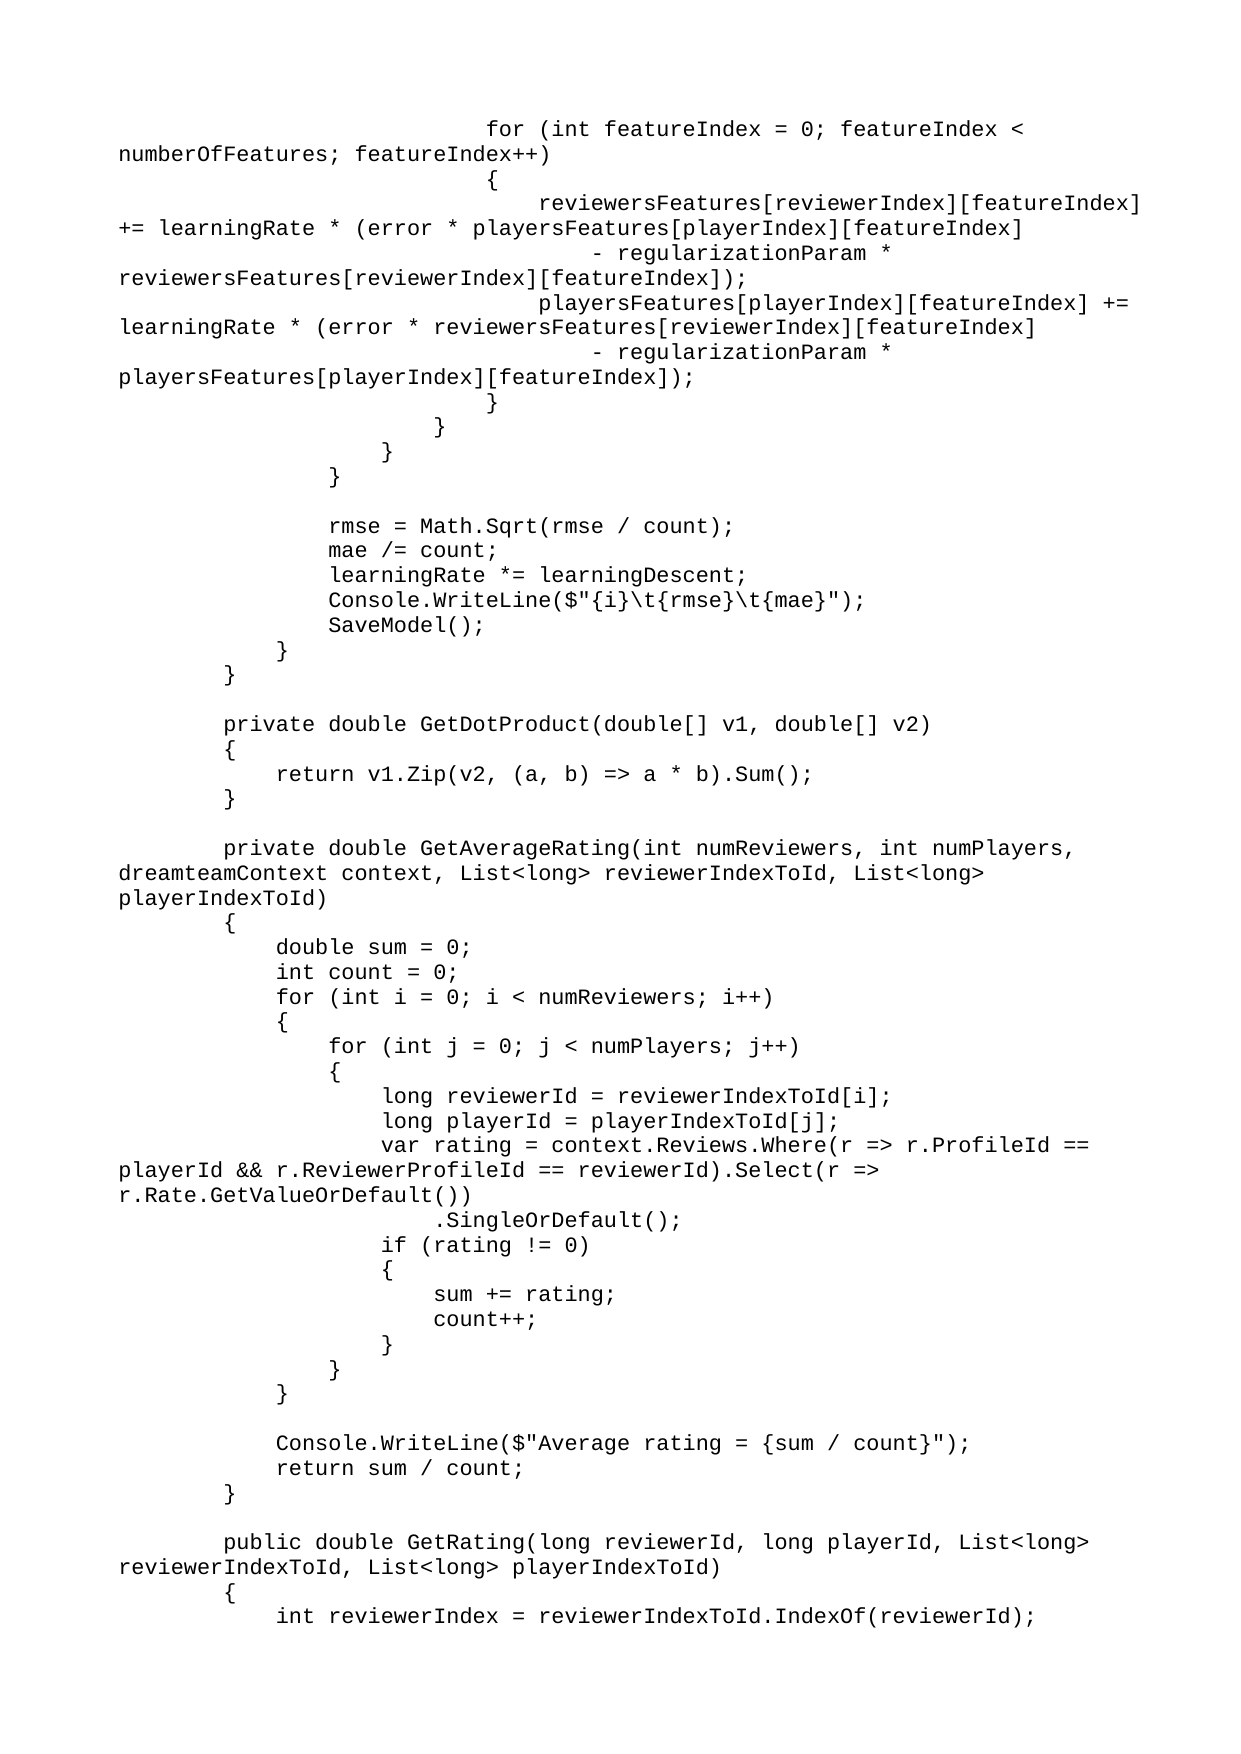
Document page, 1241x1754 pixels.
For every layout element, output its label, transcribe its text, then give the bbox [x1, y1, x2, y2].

text rmse = Math.Sqrt(rmse / count); [118, 515, 1181, 539]
text } [118, 440, 1181, 465]
text playersFeatures[playerIndex][featureIndex] += learningRate * (error * reviewersFeatures[reviewerIndex][featureIndex] [118, 292, 1181, 341]
text } [118, 1482, 1181, 1506]
text public double GetRating(long reviewerId, long playerId, List<long> reviewerIndexToId, List<long> playerIndexToId) [118, 1531, 1181, 1581]
text int reviewerIndex = reviewerIndexToId.IndexOf(reviewerId); [118, 1606, 1181, 1630]
text SaveModel(); [118, 614, 1181, 639]
text Console.WriteLine($"Average rating = {sum / count}"); [118, 1432, 1181, 1457]
text } [118, 787, 1181, 812]
text { [118, 911, 1181, 936]
text } [118, 416, 1181, 440]
text return sum / count; [118, 1457, 1181, 1482]
text long playerId = playerIndexToId[j]; [118, 1110, 1181, 1134]
text learningRate *= learningDescent; [118, 564, 1181, 589]
text for (int j = 0; j < numPlayers; j++) [118, 1035, 1181, 1060]
text { [118, 168, 1181, 192]
text for (int featureIndex = 0; featureIndex < numberOfFeatures; featureIndex++) [118, 118, 1181, 168]
text } [118, 391, 1181, 416]
text { [118, 1258, 1181, 1283]
text reviewersFeatures[reviewerIndex][featureIndex] += learningRate * (error * playersFeatures[playerIndex][featureIndex] [118, 192, 1181, 242]
text { [118, 1060, 1181, 1085]
text { [118, 738, 1181, 763]
text var rating = context.Reviews.Where(r => r.ProfileId == playerId && r.ReviewerProfileId == reviewerId).Select(r => r.Rate.GetValueOrDefault()) [118, 1134, 1181, 1209]
text int count = 0; [118, 961, 1181, 986]
text - regularizationParam * reviewersFeatures[reviewerIndex][featureIndex]); [118, 242, 1181, 292]
text { [118, 1011, 1181, 1035]
text - regularizationParam * playersFeatures[playerIndex][featureIndex]); [118, 341, 1181, 391]
text } [118, 663, 1181, 688]
text private double GetDotProduct(double[] v1, double[] v2) [118, 713, 1181, 738]
text .SingleOrDefault(); [118, 1209, 1181, 1234]
text sum += rating; [118, 1283, 1181, 1308]
text double sum = 0; [118, 936, 1181, 961]
text Console.WriteLine($"{i}\t{rmse}\t{mae}"); [118, 589, 1181, 614]
text for (int i = 0; i < numReviewers; i++) [118, 986, 1181, 1011]
text } [118, 1358, 1181, 1382]
text long reviewerId = reviewerIndexToId[i]; [118, 1085, 1181, 1110]
text mae /= count; [118, 539, 1181, 564]
text } [118, 1333, 1181, 1358]
text if (rating != 0) [118, 1234, 1181, 1258]
text } [118, 1382, 1181, 1407]
text } [118, 465, 1181, 490]
text } [118, 639, 1181, 663]
text count++; [118, 1308, 1181, 1333]
text return v1.Zip(v2, (a, b) => a * b).Sum(); [118, 763, 1181, 787]
text { [118, 1581, 1181, 1606]
text private double GetAverageRating(int numReviewers, int numPlayers, dreamteamContext context, List<long> reviewerIndexToId, List<long> playerIndexToId) [118, 837, 1181, 911]
